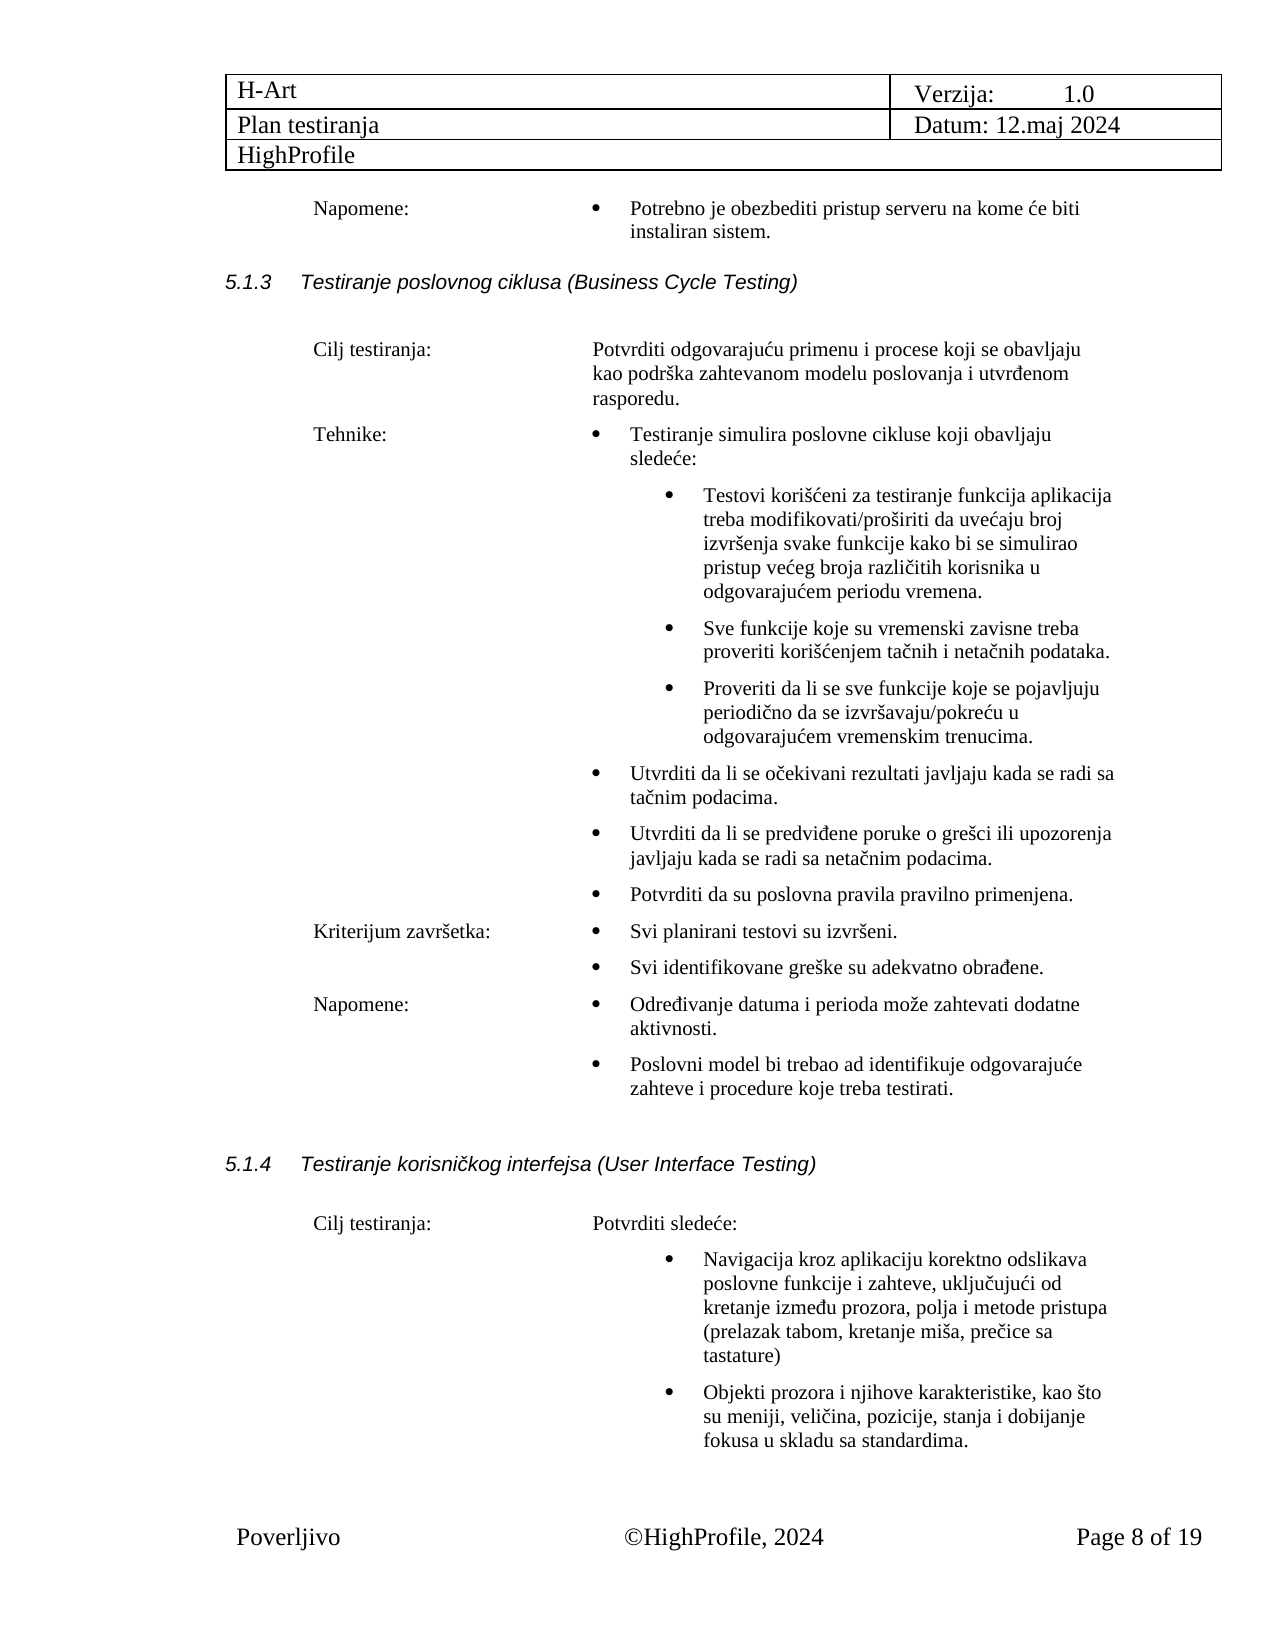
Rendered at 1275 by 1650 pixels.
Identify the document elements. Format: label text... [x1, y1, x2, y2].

table_cell Tehnike: [302, 422, 581, 918]
table_cell Potrebno je obezbediti pristup serveru na kome će biti instaliran sistem. [581, 195, 1127, 256]
table_header Cilj testiranja: [302, 1210, 581, 1464]
table_cell Napomene: [302, 195, 581, 256]
table_cell Napomene: [302, 992, 581, 1113]
table_cell Svi planirani testovi su izvršeni. Svi identifikovane greške su adekvatno obrađene. [581, 919, 1127, 992]
table_cell Testiranje simulira poslovne cikluse koji obavljaju sledeće: Testovi korišćeni za testiranje funkcija aplikacija treba modifikovati/proširiti da uvećaju broj izvršenja svake funkcije kako bi se simulirao pristup većeg broja različitih korisnika u odgovarajućem periodu vremena. Sve funkcije koje su vremenski zavisne treba proveriti korišćenjem tačnih i netačnih podataka. Proveriti da li se sve funkcije koje se pojavljuju periodično da se izvršavaju/pokreću u odgovarajućem vremenskim trenucima. Utvrditi da li se očekivani rezultati javljaju kada se radi sa tačnim podacima. Utvrditi da li se predviđene poruke o grešci ili upozorenja javljaju kada se radi sa netačnim podacima. Potvrditi da su poslovna pravila pravilno primenjena. [581, 422, 1127, 918]
table_header Potvrditi sledeće: Navigacija kroz aplikaciju korektno odslikava poslovne funkcije i zahteve, uključujući od kretanje između prozora, polja i metode pristupa (prelazak tabom, kretanje miša, prečice sa tastature) Objekti prozora i njihove karakteristike, kao što su meniji, veličina, pozicije, stanja i dobijanje fokusa u skladu sa standardima. [581, 1210, 1127, 1464]
subtitle Testiranje poslovnog ciklusa (Business Cycle Testing) [225, 268, 1125, 293]
subtitle Testiranje korisničkog interfejsa (User Interface Testing) [225, 1150, 1125, 1175]
table_header Potvrditi odgovarajuću primenu i procese koji se obavljaju kao podrška zahtevanom modelu poslovanja i utvrđenom rasporedu. [581, 337, 1127, 422]
table_cell Određivanje datuma i perioda može zahtevati dodatne aktivnosti. Poslovni model bi trebao ad identifikuje odgovarajuće zahteve i procedure koje treba testirati. [581, 992, 1127, 1113]
table_header Cilj testiranja: [302, 337, 581, 422]
table_cell Kriterijum završetka: [302, 919, 581, 992]
